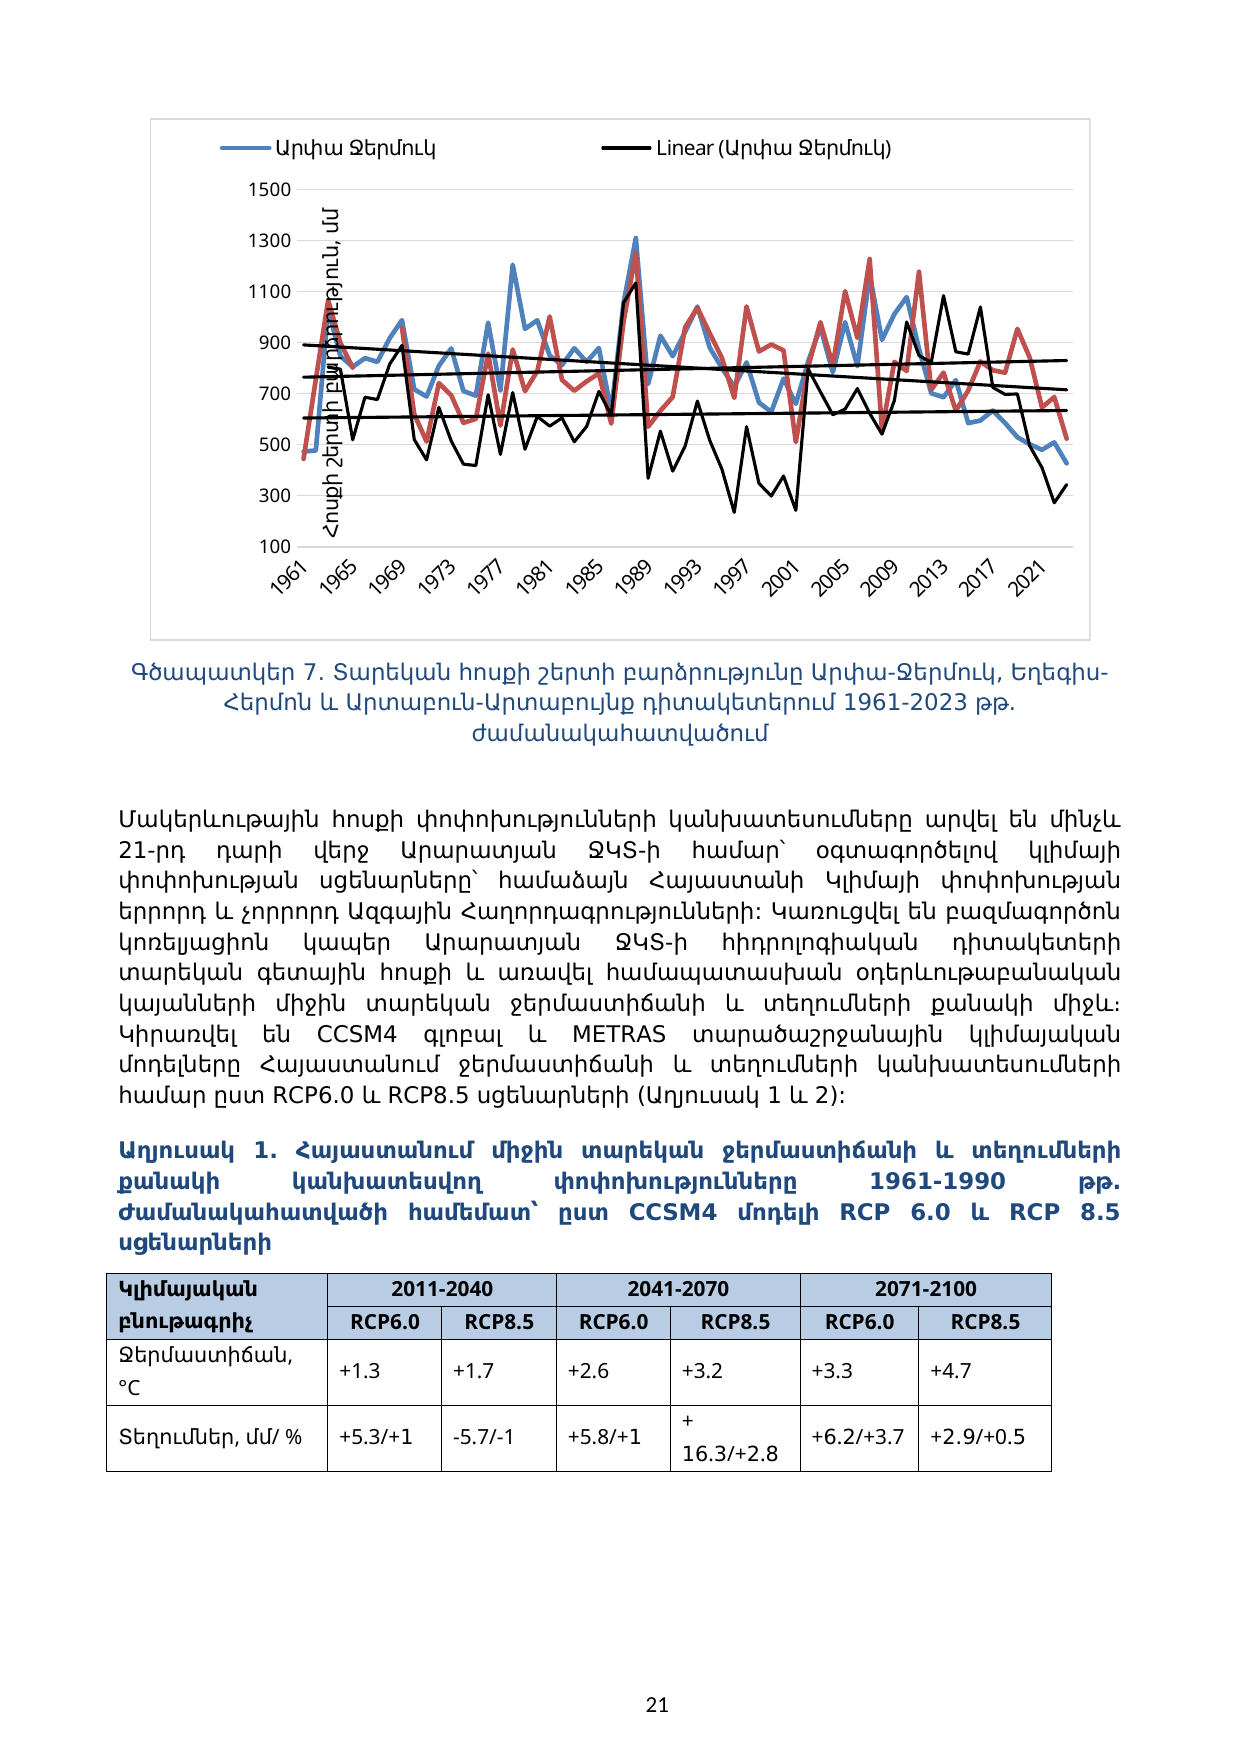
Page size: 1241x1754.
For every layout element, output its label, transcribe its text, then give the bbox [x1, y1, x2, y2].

text Մակերևութային հոսքի փոփոխությունների կանխատեսումները արվել են մինչև 21-րդ դարի վերջ Արարատյան ՋԿՏ-ի համար՝ օգտագործելով կլիմայի փոփոխության սցենարները՝ համաձայն Հայաստանի Կլիմայի փոփոխության երրորդ և չորրորդ Ազգային Հաղորդագրությունների: Կառուցվել են բազմագործոն կոռելյացիոն կապեր Արարատյան ՋԿՏ-ի հիդրոլոգիական դիտակետերի տարեկան գետային հոսքի և առավել համապատասխան օդերևութաբանական կայանների միջին տարեկան ջերմաստիճանի և տեղումների քանակի միջև։ Կիրառվել են CCSM4 գլոբալ և METRAS տարածաշրջանային կլիմայական մոդելները Հայաստանում ջերմաստիճանի և տեղումների կանխատեսումների համար ըստ RCP6.0 և RCP8.5 սցենարների (Աղյուսակ 1 և 2): [118, 806, 1122, 1109]
table_cell +4.7 [919, 1340, 1051, 1405]
table_cell Ջերմաստիճան, °C [107, 1340, 327, 1405]
table_cell RCP8.5 [919, 1307, 1051, 1339]
table_cell +5.8/+1 [557, 1406, 670, 1471]
table_header 2011-2040 [328, 1274, 556, 1306]
table_cell +2.6 [557, 1340, 670, 1405]
table_cell +16.3/+2.8 [671, 1406, 800, 1471]
table_cell Տեղումներ, մմ/ % [107, 1406, 327, 1471]
table_header 2071-2100 [801, 1274, 1051, 1306]
table_cell RCP6.0 [557, 1307, 670, 1339]
table_cell +3.2 [671, 1340, 800, 1405]
table_header 2041-2070 [557, 1274, 800, 1306]
table_cell RCP6.0 [801, 1307, 918, 1339]
text Գծապատկեր 7․ Տարեկան հոսքի շերտի բարձրությունը Արփա-Ջերմուկ, Եղեգիս-Հերմոն և Արտաբուն-Արտաբույնք դիտակետերում 1961-2023 թթ. ժամանակահատվածում [118, 657, 1122, 747]
table_cell +6.2/+3.7 [801, 1406, 918, 1471]
table_cell -5.7/-1 [442, 1406, 556, 1471]
table_cell +1.3 [328, 1340, 441, 1405]
table_cell +2․9/+0.5 [919, 1406, 1051, 1471]
table_cell RCP8.5 [442, 1307, 556, 1339]
table_cell RCP8.5 [671, 1307, 800, 1339]
table_cell +3.3 [801, 1340, 918, 1405]
table_cell RCP6.0 [328, 1307, 441, 1339]
table_cell +1.7 [442, 1340, 556, 1405]
text Աղյուսակ 1. Հայաստանում միջին տարեկան ջերմաստիճանի և տեղումների քանակի կանխատեսվող փոփոխությունները 1961-1990 թթ. Ժամանակահատվածի համեմատ՝ ըստ CCSM4 մոդելի RCP 6.0 և RCP 8.5 սցենարների [118, 1138, 1122, 1256]
table_cell +5.3/+1 [328, 1406, 441, 1471]
table_header Կլիմայական բնութագրիչ [107, 1274, 327, 1339]
